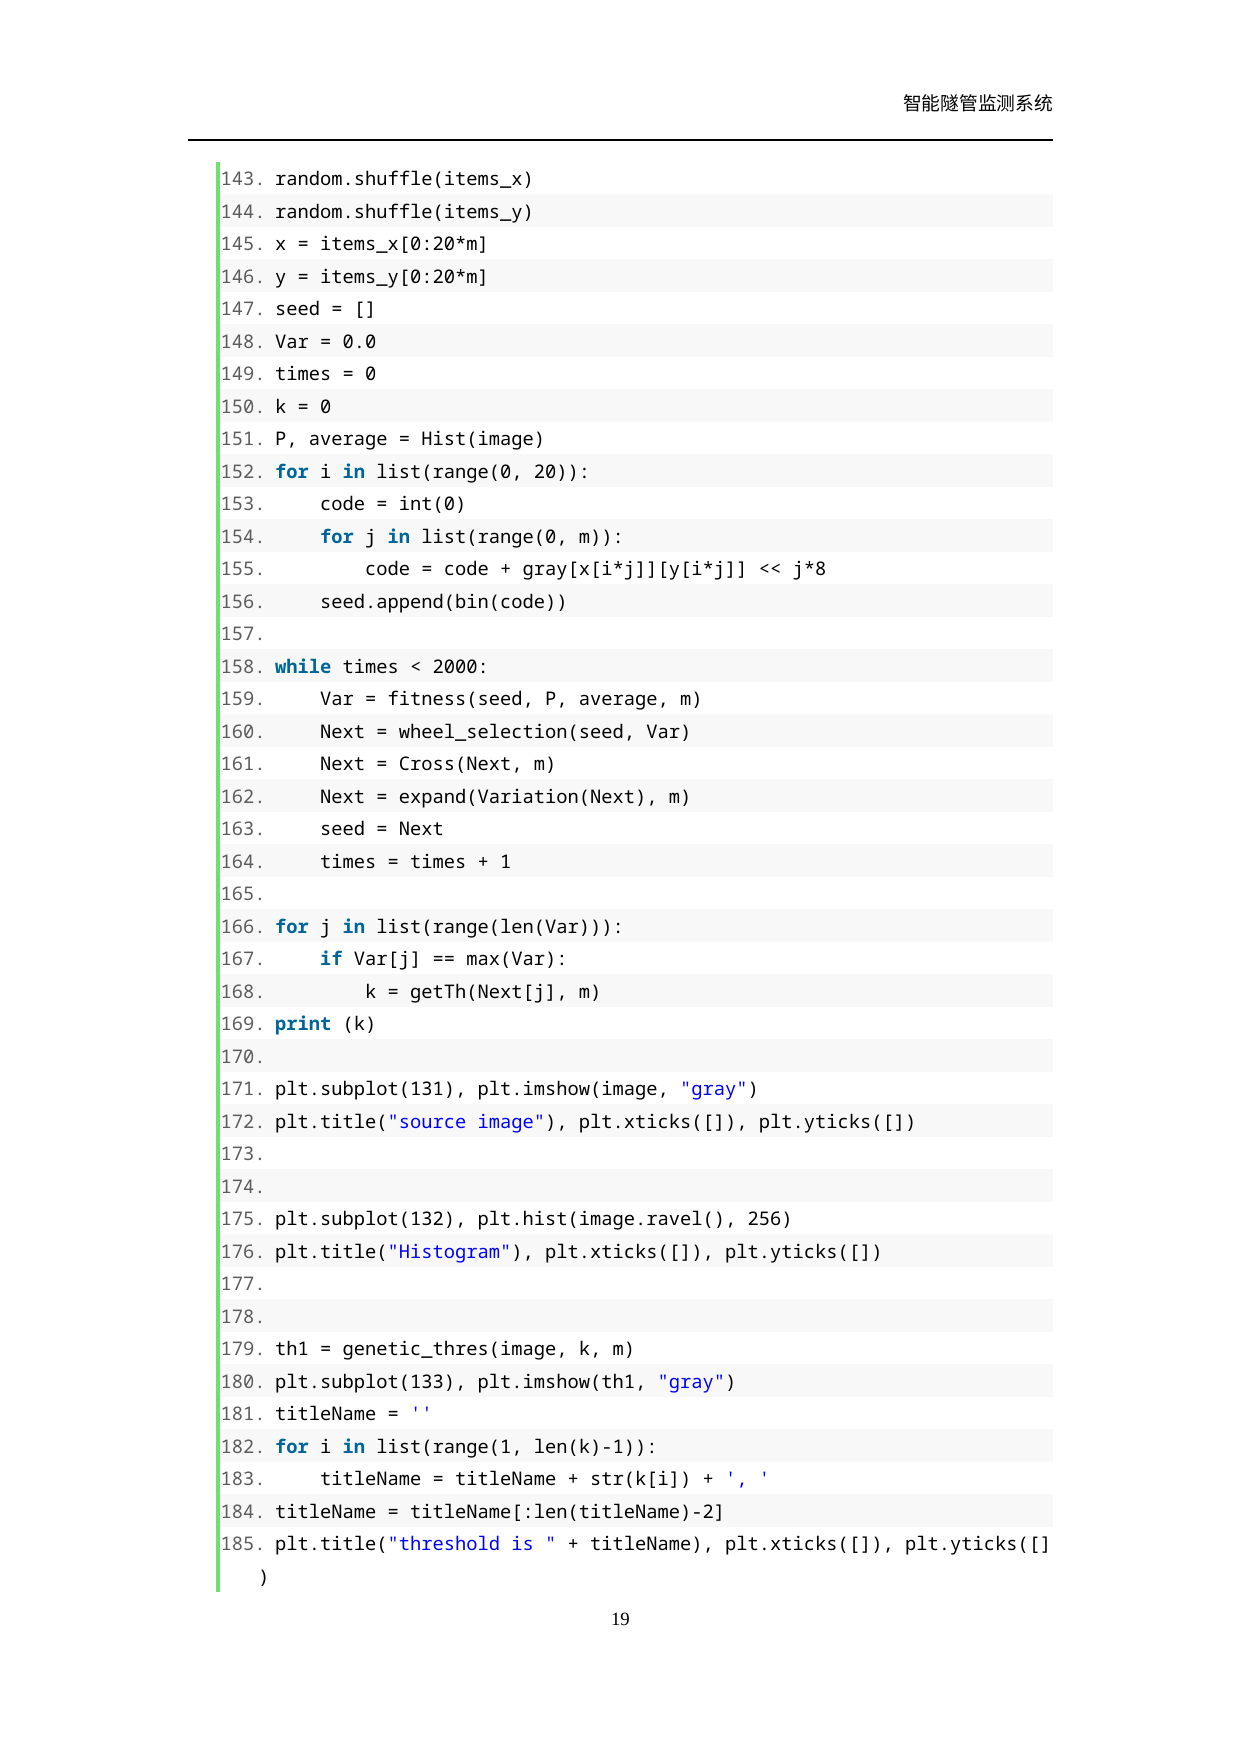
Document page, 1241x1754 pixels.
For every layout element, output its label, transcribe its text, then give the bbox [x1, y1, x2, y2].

list code = code + gray[x[i*j]][y[i*j]] << j*8 [220, 552, 1053, 584]
list plt.subplot(132), plt.hist(image.ravel(), 256) [220, 1202, 1053, 1234]
list y = items_y[0:20*m] [220, 259, 1053, 292]
list titleName = titleName[:len(titleName)-2] [220, 1494, 1053, 1527]
list print (k) [220, 1007, 1053, 1039]
list k = 0 [220, 389, 1053, 422]
list code = int(0) [220, 487, 1053, 519]
list plt.title("threshold is " + titleName), plt.xticks([]), plt.yticks([]) [220, 1527, 1053, 1592]
list plt.title("source image"), plt.xticks([]), plt.yticks([]) [220, 1104, 1053, 1137]
list random.shuffle(items_y) [220, 194, 1053, 227]
list for i in list(range(1, len(k)-1)): [220, 1429, 1053, 1462]
list for j in list(range(len(Var))): [220, 909, 1053, 942]
list th1 = genetic_thres(image, k, m) [220, 1332, 1053, 1364]
list Next = wheel_selection(seed, Var) [220, 714, 1053, 747]
list if Var[j] == max(Var): [220, 942, 1053, 974]
list plt.subplot(133), plt.imshow(th1, "gray") [220, 1364, 1053, 1397]
list titleName = titleName + str(k[i]) + ', ' [220, 1462, 1053, 1494]
list Var = 0.0 [220, 324, 1053, 357]
list titleName = '' [220, 1397, 1053, 1429]
list plt.title("Histogram"), plt.xticks([]), plt.yticks([]) [220, 1234, 1053, 1267]
list times = 0 [220, 357, 1053, 389]
list P, average = Hist(image) [220, 422, 1053, 454]
list while times < 2000: [220, 649, 1053, 682]
list Var = fitness(seed, P, average, m) [220, 682, 1053, 714]
list plt.subplot(131), plt.imshow(image, "gray") [220, 1072, 1053, 1104]
list k = getTh(Next[j], m) [220, 974, 1053, 1007]
list x = items_x[0:20*m] [220, 227, 1053, 259]
list for i in list(range(0, 20)): [220, 454, 1053, 487]
list for j in list(range(0, m)): [220, 519, 1053, 552]
list Next = expand(Variation(Next), m) [220, 779, 1053, 812]
list seed = Next [220, 812, 1053, 844]
list seed = [] [220, 292, 1053, 324]
list seed.append(bin(code)) [220, 584, 1053, 617]
list random.shuffle(items_x) [220, 162, 1053, 194]
list Next = Cross(Next, m) [220, 747, 1053, 779]
list times = times + 1 [220, 844, 1053, 877]
